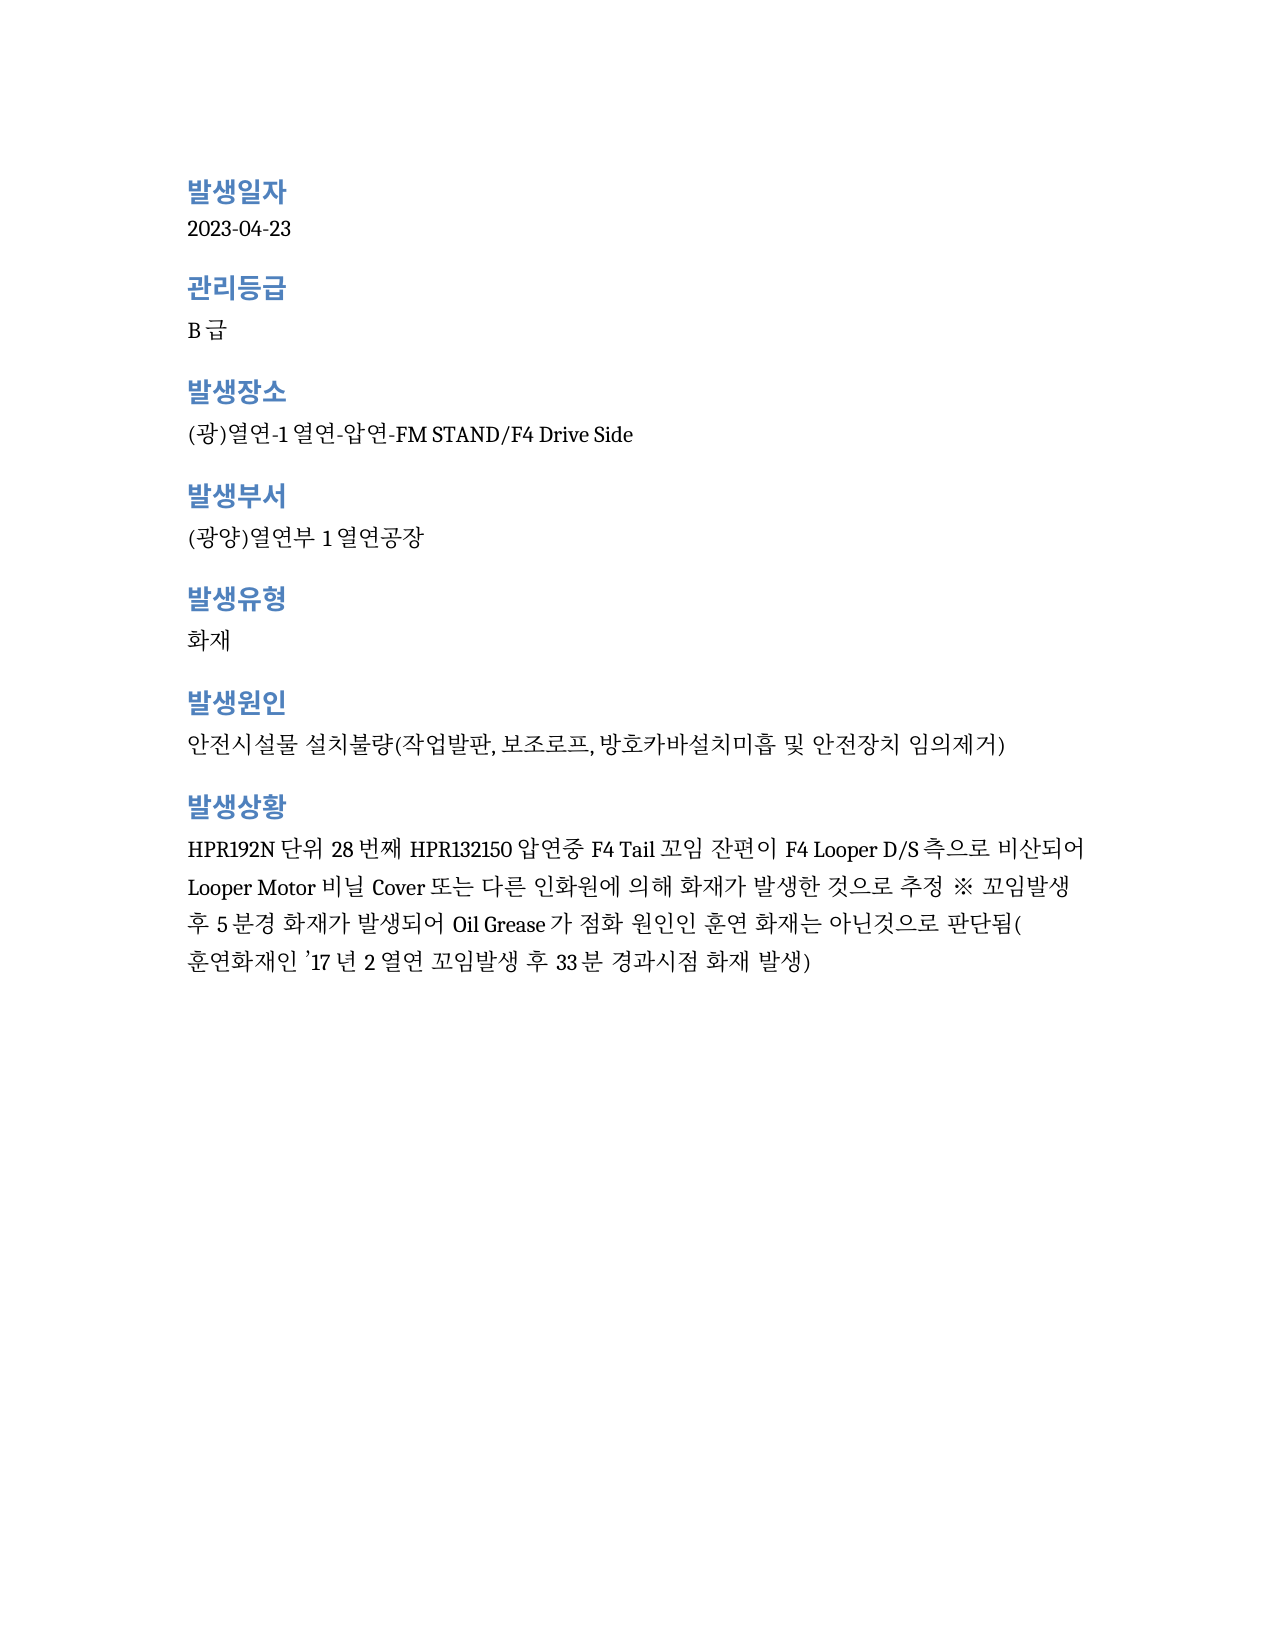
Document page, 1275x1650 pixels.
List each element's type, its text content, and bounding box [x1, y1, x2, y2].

subtitle 발생유형 [187, 578, 1087, 617]
text (광양)열연부 1열연공장 [187, 519, 1087, 552]
text 안전시설물 설치불량(작업발판, 보조로프, 방호카바설치미흡 및 안전장치 임의제거) [187, 727, 1087, 760]
text 2023-04-23 [187, 216, 1087, 242]
text 화재 [187, 623, 1087, 656]
text B급 [187, 312, 1087, 345]
text (광)열연-1열연-압연-FM STAND/F4 Drive Side [187, 416, 1087, 449]
subtitle 발생원인 [187, 682, 1087, 721]
subtitle 관리등급 [187, 267, 1087, 306]
subtitle 발생상황 [187, 786, 1087, 825]
subtitle 발생일자 [187, 171, 1087, 210]
subtitle 발생부서 [187, 474, 1087, 514]
text HPR192N단위 28번째 HPR132150 압연중 F4 Tail 꼬임 잔편이 F4 Looper D/S 측으로 비산되어 Looper Motor 비닐 Cover 또는 다른 인화원에 의해 화재가 발생한 것으로 추정 ※ 꼬임발생 후 5분경 화재가 발생되어 Oil Grease가 점화 원인인 훈연 화재는 아닌것으로 판단됨(훈연화재인 ’17년 2열연 꼬임발생 후 33분 경과시점 화재 발생) [187, 831, 1087, 977]
subtitle 발생장소 [187, 371, 1087, 410]
